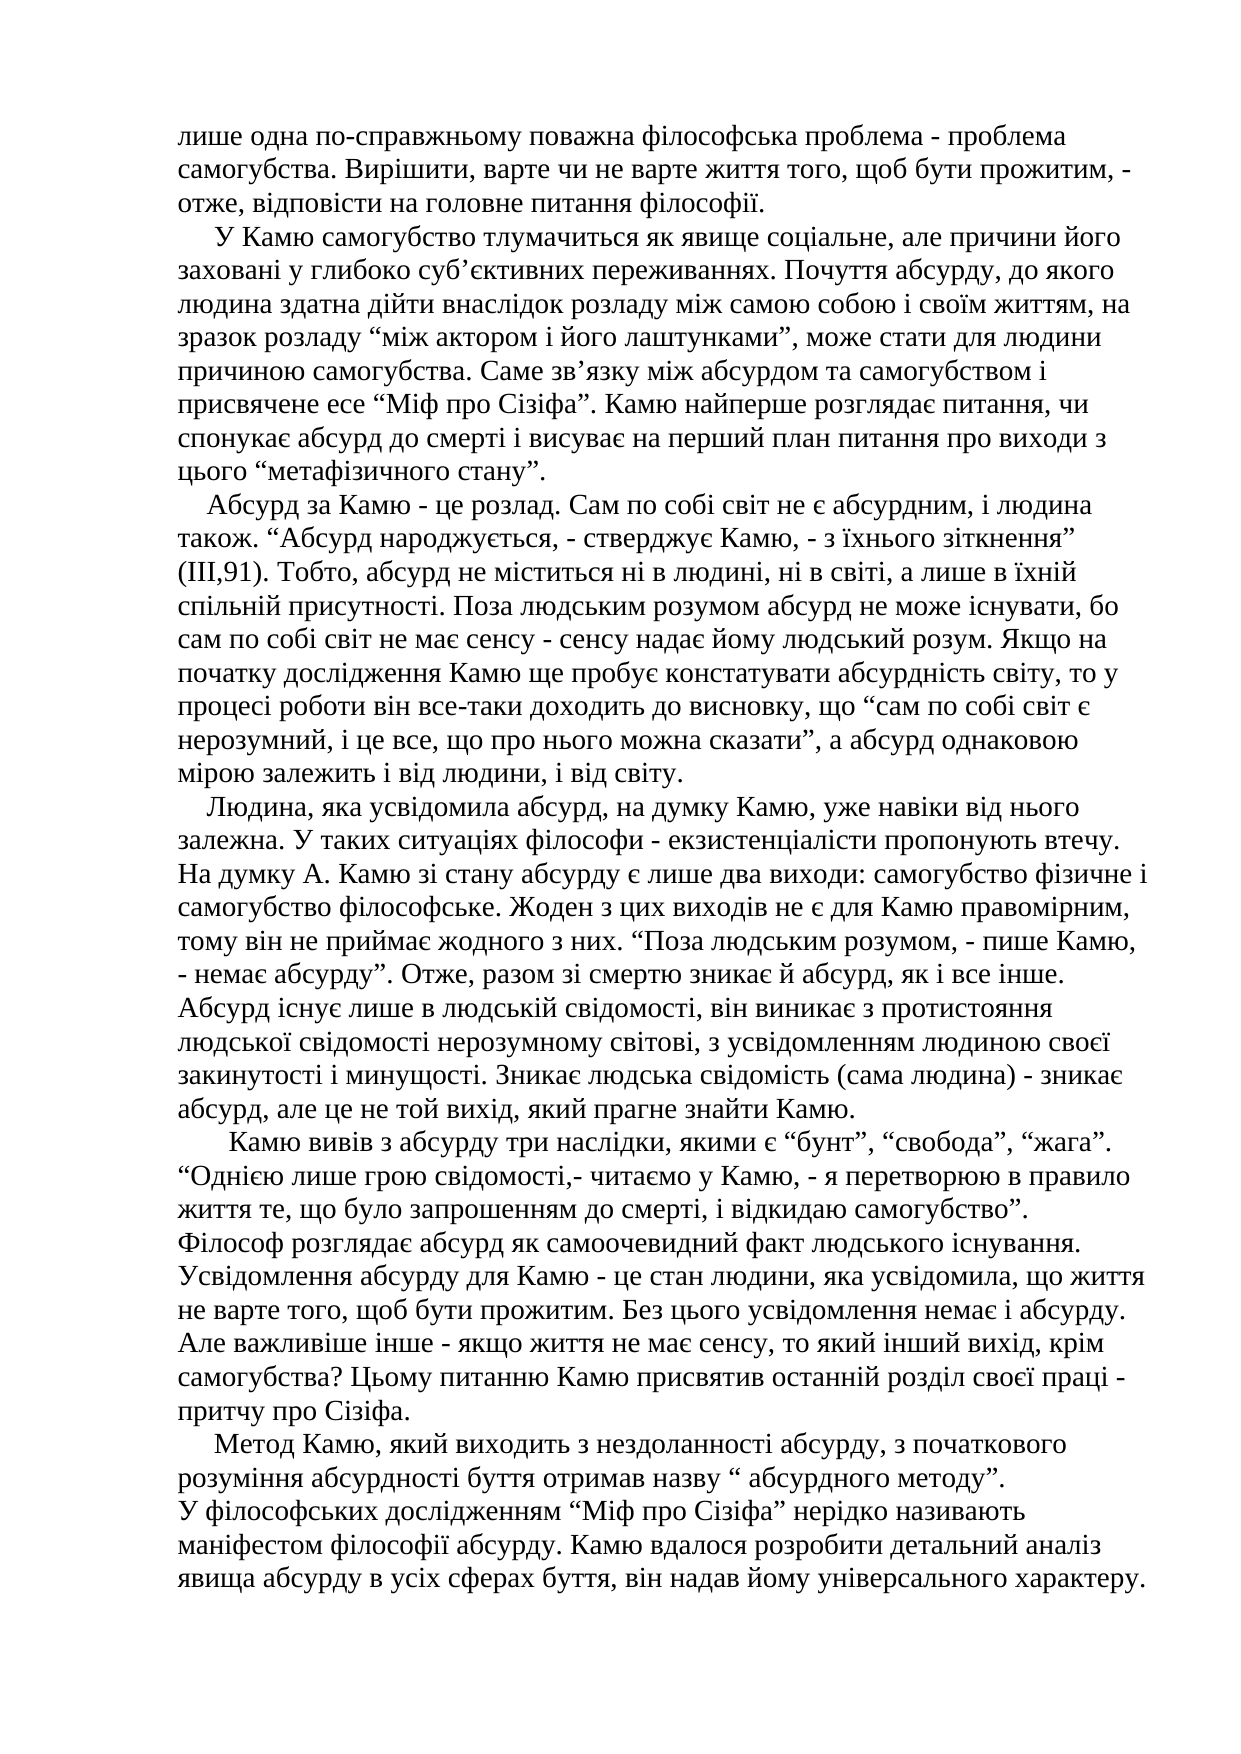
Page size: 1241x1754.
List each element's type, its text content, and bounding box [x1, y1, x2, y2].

text Філософ розглядає абсурд як самоочевидний факт людського існування. [177, 1225, 1152, 1258]
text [177, 118, 1152, 219]
text У Камю самогубство тлумачиться як явище соціальне, але причини його заховані у глибоко суб’єктивних переживаннях. Почуття абсурду, до якого людина здатна дійти внаслідок розладу між самою собою і своїм життям, на зразок розладу “між актором і його лаштунками”, може стати для людини причиною самогубства. Саме зв’язку між абсурдом та самогубством і присвячене есе “Міф про Сізіфа”. Камю найперше розглядає питання, чи спонукає абсурд до смерті і висуває на перший план питання про виходи з цього “метафізичного стану”. [177, 219, 1152, 487]
text Камю вивів з абсурду три наслідки, якими є “бунт”, “свобода”, “жага”. “Однією лише грою свідомості,- читаємо у Камю, - я перетворюю в правило життя те, що було запрошенням до смерті, і відкидаю самогубство”. [177, 1124, 1152, 1225]
text Людина, яка усвідомила абсурд, на думку Камю, уже навіки від нього залежна. У таких ситуаціях філософи - екзистенціалісти пропонують втечу. На думку А. Камю зі стану абсурду є лише два виходи: самогубство фізичне і самогубство філософське. Жоден з цих виходів не є для Камю правомірним, тому він не приймає жодного з них. “Поза людським розумом, - пише Камю, - немає абсурду”. Отже, разом зі смертю зникає й абсурд, як і все інше. Абсурд існує лише в людській свідомості, він виникає з протистояння людської свідомості нерозумному світові, з усвідомленням людиною своєї закинутості і минущості. Зникає людська свідомість (сама людина) - зникає абсурд, але це не той вихід, який прагне знайти Камю. [177, 789, 1152, 1124]
text Усвідомлення абсурду для Камю - це стан людини, яка усвідомила, що життя не варте того, щоб бути прожитим. Без цього усвідомлення немає і абсурду. Але важливіше інше - якщо життя не має сенсу, то який інший вихід, крім самогубства? Цьому питанню Камю присвятив останній розділ своєї праці - притчу про Сізіфа. [177, 1258, 1152, 1426]
text Метод Камю, який виходить з нездоланності абсурду, з початкового розуміння абсурдності буття отримав назву “ абсурдного методу”. [177, 1426, 1152, 1493]
text У філософських дослідженням “Міф про Сізіфа” нерідко називають маніфестом філософії абсурду. Камю вдалося розробити детальний аналіз явища абсурду в усіх сферах буття, він надав йому універсального характеру. [177, 1493, 1152, 1594]
text Абсурд за Камю - це розлад. Сам по собі світ не є абсурдним, і людина також. “Абсурд народжується, - стверджує Камю, - з їхнього зіткнення” (ІІІ,91). Тобто, абсурд не міститься ні в людині, ні в світі, а лише в їхній спільній присутності. Поза людським розумом абсурд не може існувати, бо сам по собі світ не має сенсу - сенсу надає йому людський розум. Якщо на початку дослідження Камю ще пробує констатувати абсурдність світу, то у процесі роботи він все-таки доходить до висновку, що “сам по собі світ є нерозумний, і це все, що про нього можна сказати”, а абсурд однаковою мірою залежить і від людини, і від світу. [177, 487, 1152, 789]
